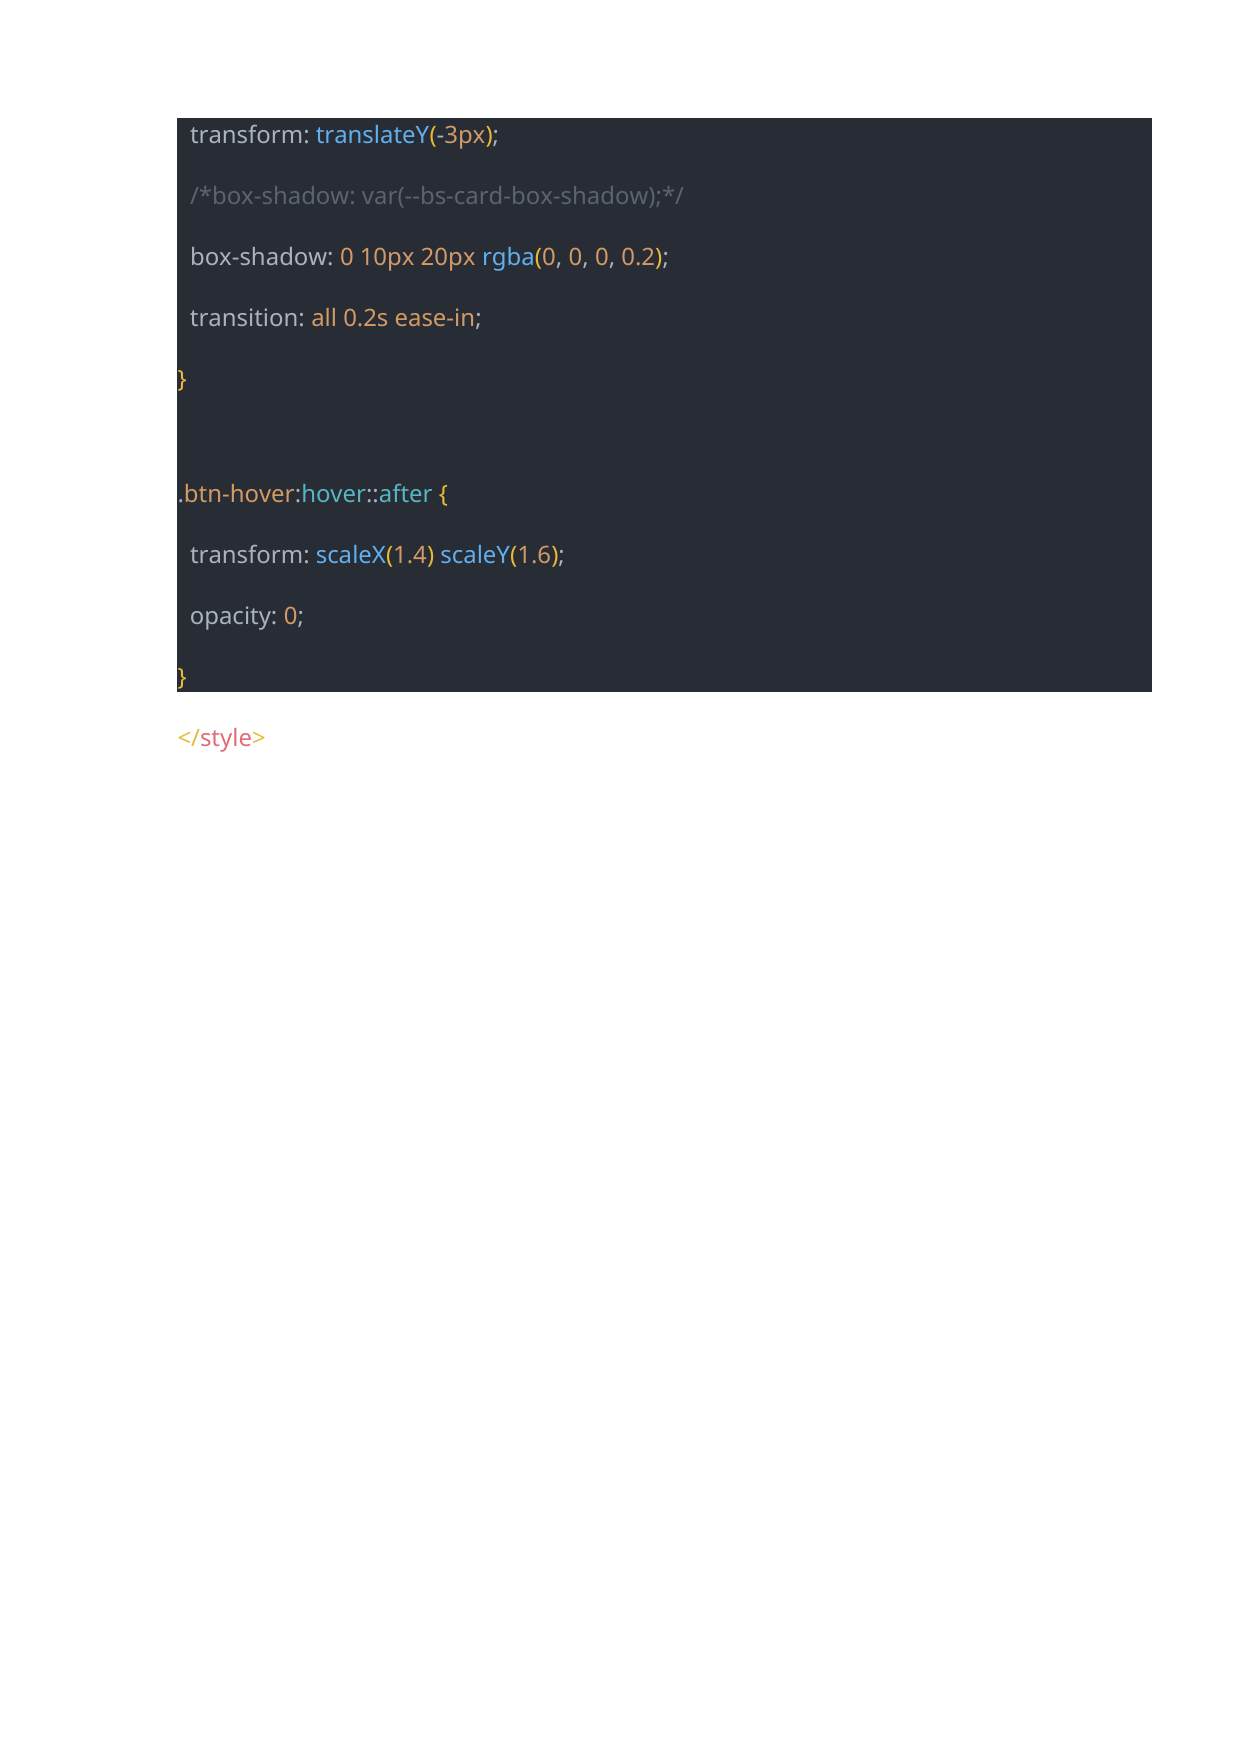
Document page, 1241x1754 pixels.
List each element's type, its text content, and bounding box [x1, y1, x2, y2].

text transform: scaleX(1.4) scaleY(1.6); [177, 537, 1152, 570]
text box-shadow: 0 10px 20px rgba(0, 0, 0, 0.2); [177, 240, 1152, 273]
text transition: all 0.2s ease-in; [177, 301, 1152, 333]
text opacity: 0; [177, 598, 1152, 631]
text </style> [177, 720, 1152, 753]
text transform: translateY(-3px); [177, 118, 1152, 151]
text } [177, 362, 1152, 394]
text /*box-shadow: var(--bs-card-box-shadow);*/ [177, 179, 1152, 212]
text } [177, 659, 1152, 692]
text .btn-hover:hover::after { [177, 477, 1152, 509]
